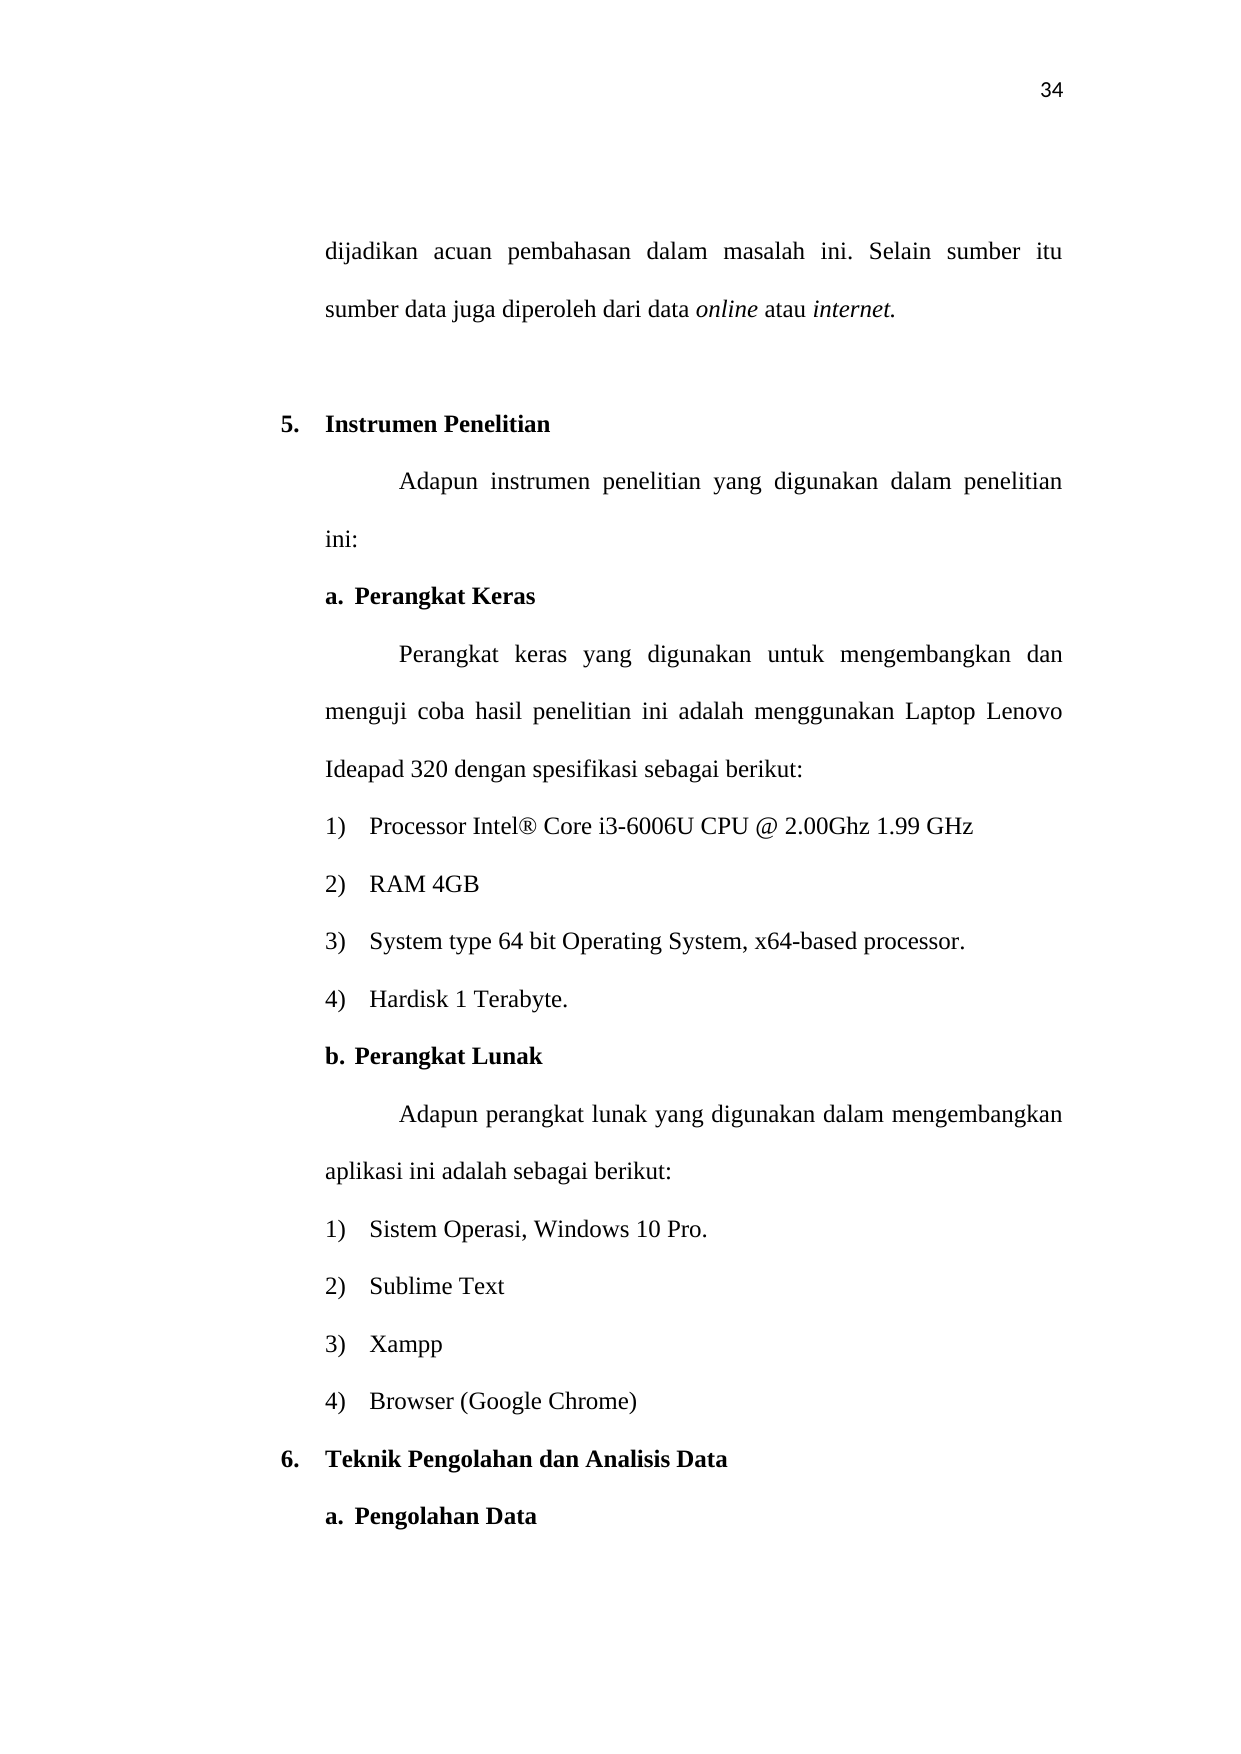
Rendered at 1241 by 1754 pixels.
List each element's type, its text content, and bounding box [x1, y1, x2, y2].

text Perangkat keras yang digunakan untuk mengembangkan dan menguji coba hasil penelitian ini adalah menggunakan Laptop Lenovo Ideapad 320 dengan spesifikasi sebagai berikut: [325, 639, 1063, 782]
list RAM 4GB [325, 869, 1063, 897]
list Instrumen Penelitian [281, 409, 1063, 437]
list Teknik Pengolahan dan Analisis Data [281, 1444, 1063, 1472]
text Adapun perangkat lunak yang digunakan dalam mengembangkan aplikasi ini adalah sebagai berikut: [325, 1099, 1063, 1185]
list Perangkat Keras [325, 581, 1063, 610]
list Xampp [325, 1329, 1063, 1357]
text Adapun instrumen penelitian yang digunakan dalam penelitian ini: [325, 466, 1063, 552]
list Sistem Operasi, Windows 10 Pro. [325, 1214, 1063, 1242]
list Perangkat Lunak [325, 1041, 1063, 1070]
list Hardisk 1 Terabyte. [325, 984, 1063, 1012]
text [325, 236, 1063, 322]
list Pengolahan Data [325, 1501, 1063, 1530]
list Sublime Text [325, 1271, 1063, 1300]
list Processor Intel® Core i3-6006U CPU @ 2.00Ghz 1.99 GHz [325, 811, 1063, 840]
list Browser (Google Chrome) [325, 1386, 1063, 1415]
list System type 64 bit Operating System, x64-based processor. [325, 926, 1063, 955]
